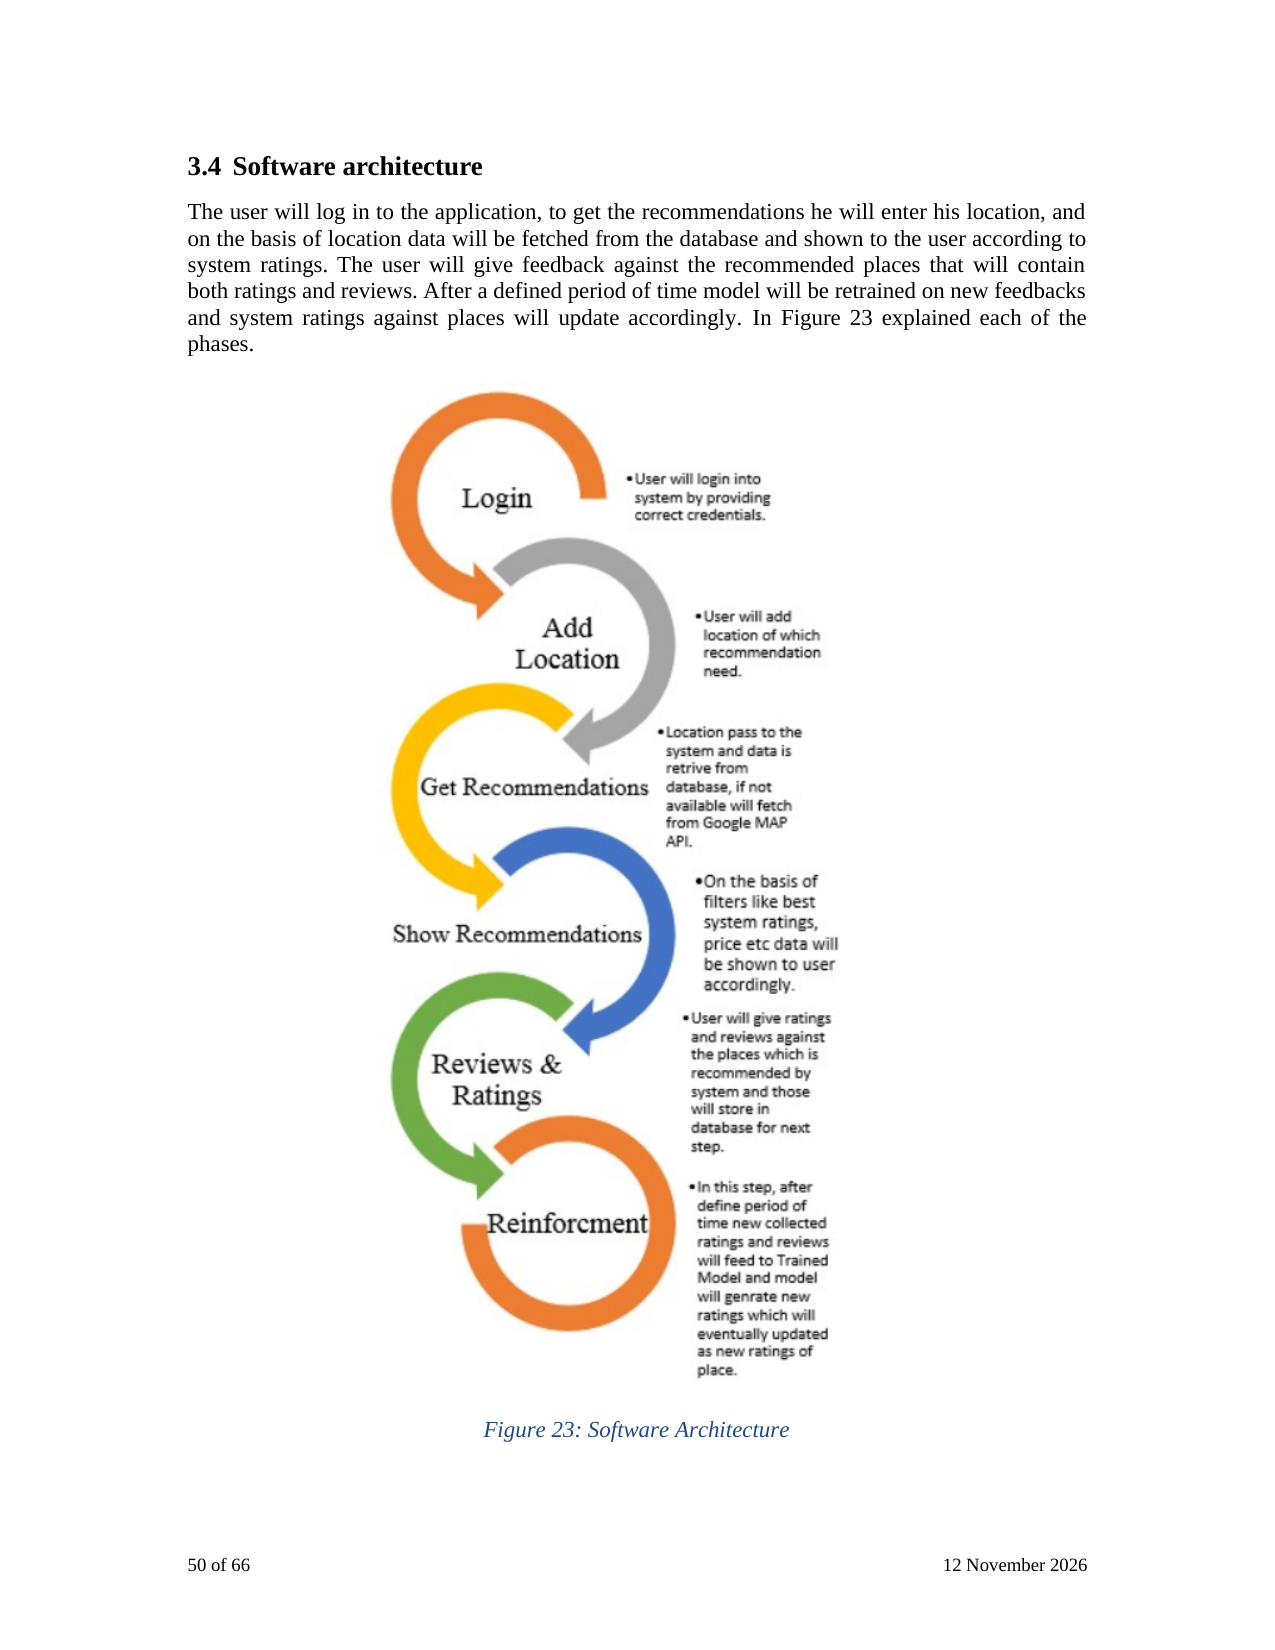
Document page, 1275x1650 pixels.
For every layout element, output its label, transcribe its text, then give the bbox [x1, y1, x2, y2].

subtitle Software architecture [187, 150, 1087, 181]
picture [328, 381, 947, 1388]
text Figure 23: Software Architecture [187, 1416, 1087, 1443]
text The user will log in to the application, to get the recommendations he will enter his location, and on the basis of location data will be fetched from the database and shown to the user according to system ratings. The user will give feedback against the recommended places that will contain both ratings and reviews. After a defined period of time model will be retrained on new feedbacks and system ratings against places will update accordingly. In Figure 23 explained each of the phases. [187, 198, 1087, 356]
